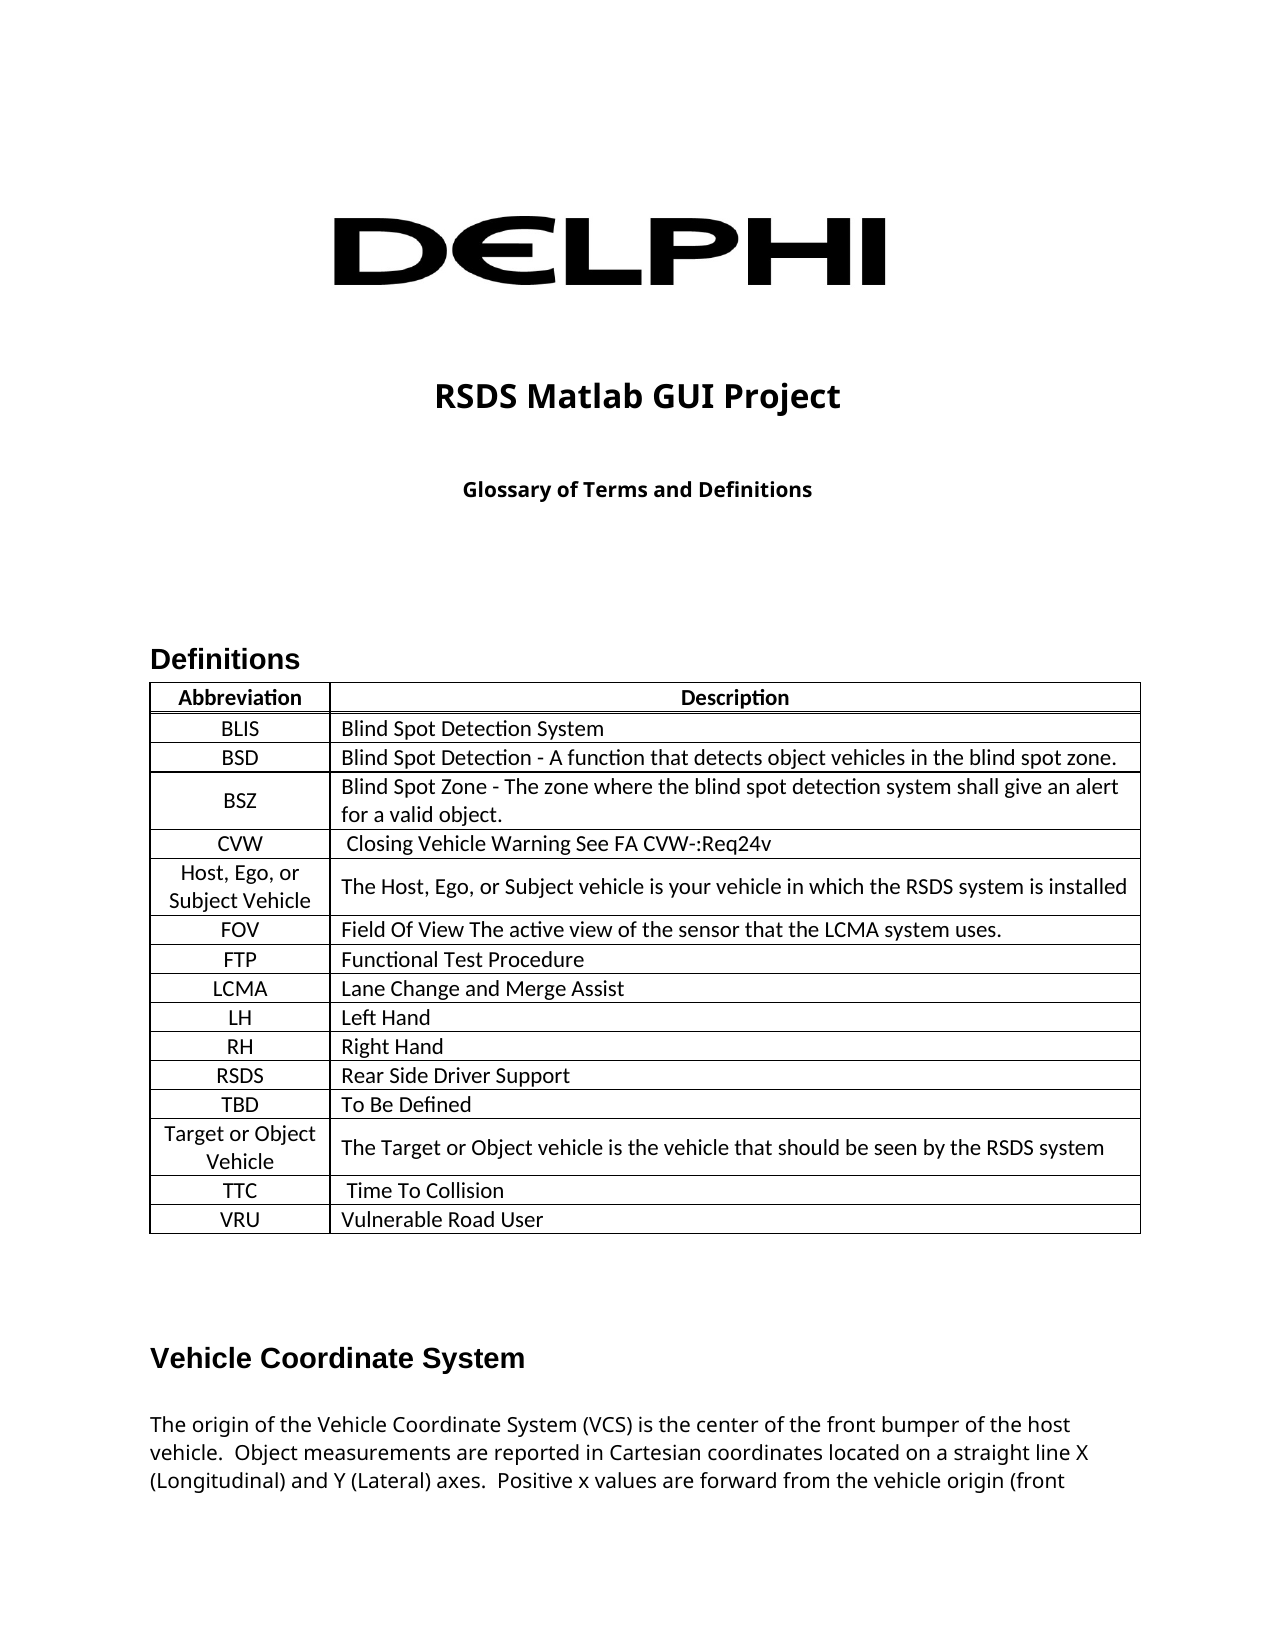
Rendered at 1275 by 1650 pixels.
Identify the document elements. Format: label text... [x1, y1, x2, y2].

table_cell CVW [151, 830, 329, 857]
table_cell TTC [151, 1176, 329, 1204]
table_cell Time To Collision [331, 1176, 1140, 1204]
subtitle Definitions [150, 642, 1125, 676]
table_cell Blind Spot Detection System [331, 714, 1140, 742]
table_cell Right Hand [331, 1032, 1140, 1060]
table_cell Host, Ego, or Subject Vehicle [151, 859, 329, 914]
table_cell Blind Spot Detection - A function that detects object vehicles in the blind spot zone. [331, 743, 1140, 771]
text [150, 1410, 1125, 1495]
table_cell LCMA [151, 974, 329, 1002]
table_cell Blind Spot Zone - The zone where the blind spot detection system shall give an alert for a valid object. [331, 773, 1140, 828]
picture [309, 212, 910, 288]
table_cell RSDS [151, 1061, 329, 1089]
subtitle Vehicle Coordinate System [150, 1341, 1125, 1375]
table_cell Field Of View The active view of the sensor that the LCMA system uses. [331, 916, 1140, 944]
table_cell Lane Change and Merge Assist [331, 974, 1140, 1002]
table_header Description [331, 683, 1140, 711]
table_cell Left Hand [331, 1003, 1140, 1031]
text Glossary of Terms and Definitions [150, 475, 1125, 503]
table_cell Target or Object Vehicle [151, 1119, 329, 1175]
table_cell The Host, Ego, or Subject vehicle is your vehicle in which the RSDS system is installed [331, 859, 1140, 914]
table_cell BSZ [151, 773, 329, 828]
table_cell VRU [151, 1205, 329, 1233]
table_cell BLIS [151, 714, 329, 742]
table_cell TBD [151, 1090, 329, 1118]
table_cell Functional Test Procedure [331, 945, 1140, 973]
table_header Abbreviation [151, 683, 329, 711]
table_cell The Target or Object vehicle is the vehicle that should be seen by the RSDS system [331, 1119, 1140, 1175]
table_cell Vulnerable Road User [331, 1205, 1140, 1233]
table_cell FTP [151, 945, 329, 973]
table_cell Rear Side Driver Support [331, 1061, 1140, 1089]
text RSDS Matlab GUI Project [150, 373, 1125, 418]
table_cell LH [151, 1003, 329, 1031]
table_cell To Be Defined [331, 1090, 1140, 1118]
table_cell Closing Vehicle Warning See FA CVW-:Req24v [331, 830, 1140, 857]
table_cell RH [151, 1032, 329, 1060]
table_cell FOV [151, 916, 329, 944]
table_cell BSD [151, 743, 329, 771]
